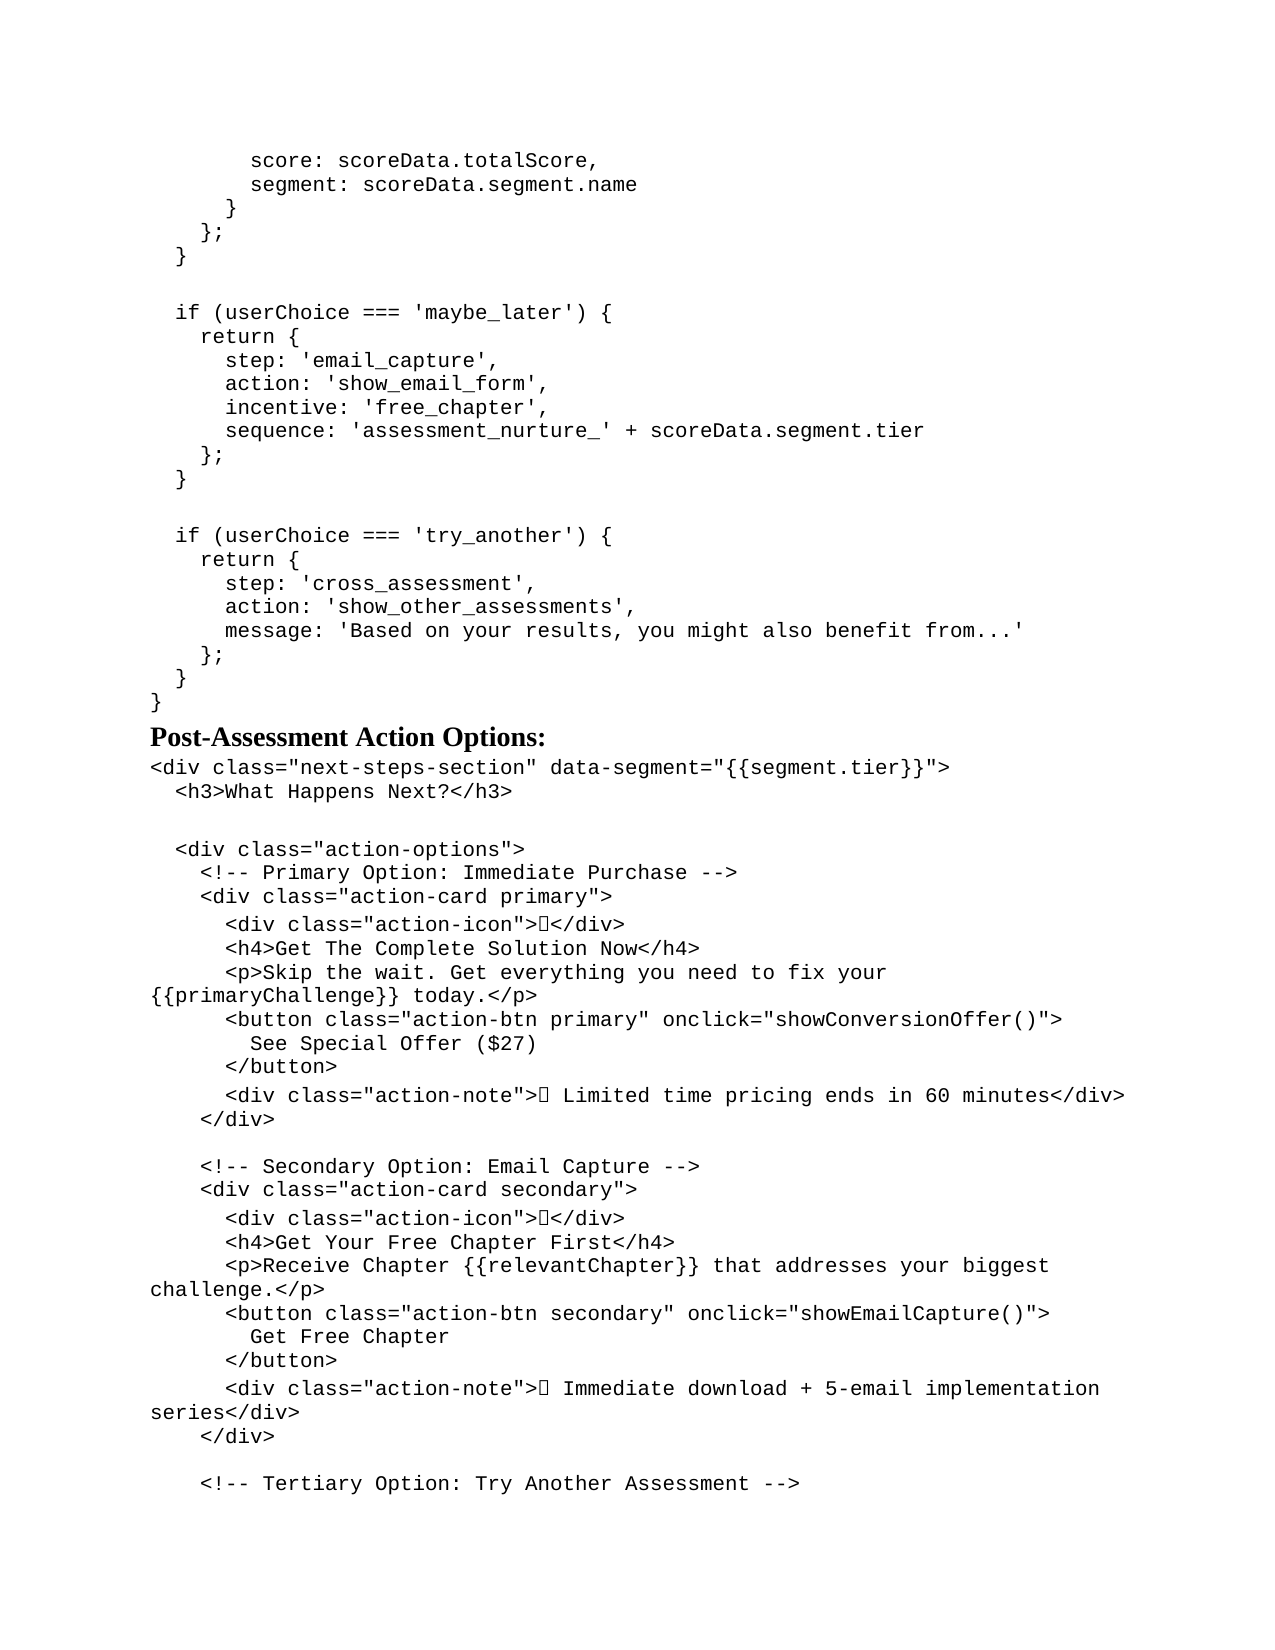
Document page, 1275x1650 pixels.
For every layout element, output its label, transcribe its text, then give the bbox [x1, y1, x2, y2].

text sequence: 'assessment_nurture_' + scoreData.segment.tier [150, 421, 1125, 444]
text </div> [150, 1108, 1125, 1132]
text if (userChoice === 'try_another') { [150, 526, 1125, 549]
text }; [150, 221, 1125, 244]
text <button class="action-btn secondary" onclick="showEmailCapture()"> [150, 1303, 1125, 1326]
text <!-- Primary Option: Immediate Purchase --> [150, 862, 1125, 886]
text <div class="action-options"> [150, 839, 1125, 862]
text <h4>Get The Complete Solution Now</h4> [150, 938, 1125, 962]
text <p>Skip the wait. Get everything you need to fix your {{primaryChallenge}} today.</p> [150, 962, 1125, 1009]
text message: 'Based on your results, you might also benefit from...' [150, 620, 1125, 644]
text <div class="action-note">⏰ Limited time pricing ends in 60 minutes</div> [150, 1080, 1125, 1108]
text incentive: 'free_chapter', [150, 397, 1125, 421]
text Get Free Chapter [150, 1326, 1125, 1350]
text <div class="action-card secondary"> [150, 1179, 1125, 1203]
text score: scoreData.totalScore, [150, 150, 1125, 174]
text <!-- Secondary Option: Email Capture --> [150, 1156, 1125, 1179]
text <div class="action-icon">📧</div> [150, 1203, 1125, 1232]
text }; [150, 644, 1125, 667]
text </button> [150, 1056, 1125, 1080]
text <!-- Tertiary Option: Try Another Assessment --> [150, 1473, 1125, 1497]
text <div class="action-note">📖 Immediate download + 5-email implementation series</div> [150, 1373, 1125, 1426]
text <div class="action-card primary"> [150, 886, 1125, 909]
text return { [150, 549, 1125, 573]
text action: 'show_email_form', [150, 373, 1125, 397]
text } [150, 667, 1125, 691]
text <h4>Get Your Free Chapter First</h4> [150, 1232, 1125, 1255]
text <div class="next-steps-section" data-segment="{{segment.tier}}"> [150, 757, 1125, 781]
text segment: scoreData.segment.name [150, 174, 1125, 197]
text <p>Receive Chapter {{relevantChapter}} that addresses your biggest challenge.</p> [150, 1255, 1125, 1303]
text Post-Assessment Action Options: [150, 720, 1125, 752]
text }; [150, 444, 1125, 468]
text step: 'cross_assessment', [150, 573, 1125, 596]
text } [150, 244, 1125, 268]
text return { [150, 326, 1125, 349]
text } [150, 197, 1125, 221]
text <div class="action-icon">🚀</div> [150, 909, 1125, 938]
text </div> [150, 1426, 1125, 1449]
text step: 'email_capture', [150, 349, 1125, 373]
text </button> [150, 1350, 1125, 1373]
text <button class="action-btn primary" onclick="showConversionOffer()"> [150, 1009, 1125, 1033]
text } [150, 468, 1125, 491]
text See Special Offer ($27) [150, 1033, 1125, 1056]
text action: 'show_other_assessments', [150, 596, 1125, 620]
text <h3>What Happens Next?</h3> [150, 781, 1125, 804]
text if (userChoice === 'maybe_later') { [150, 302, 1125, 326]
text } [150, 691, 1125, 715]
